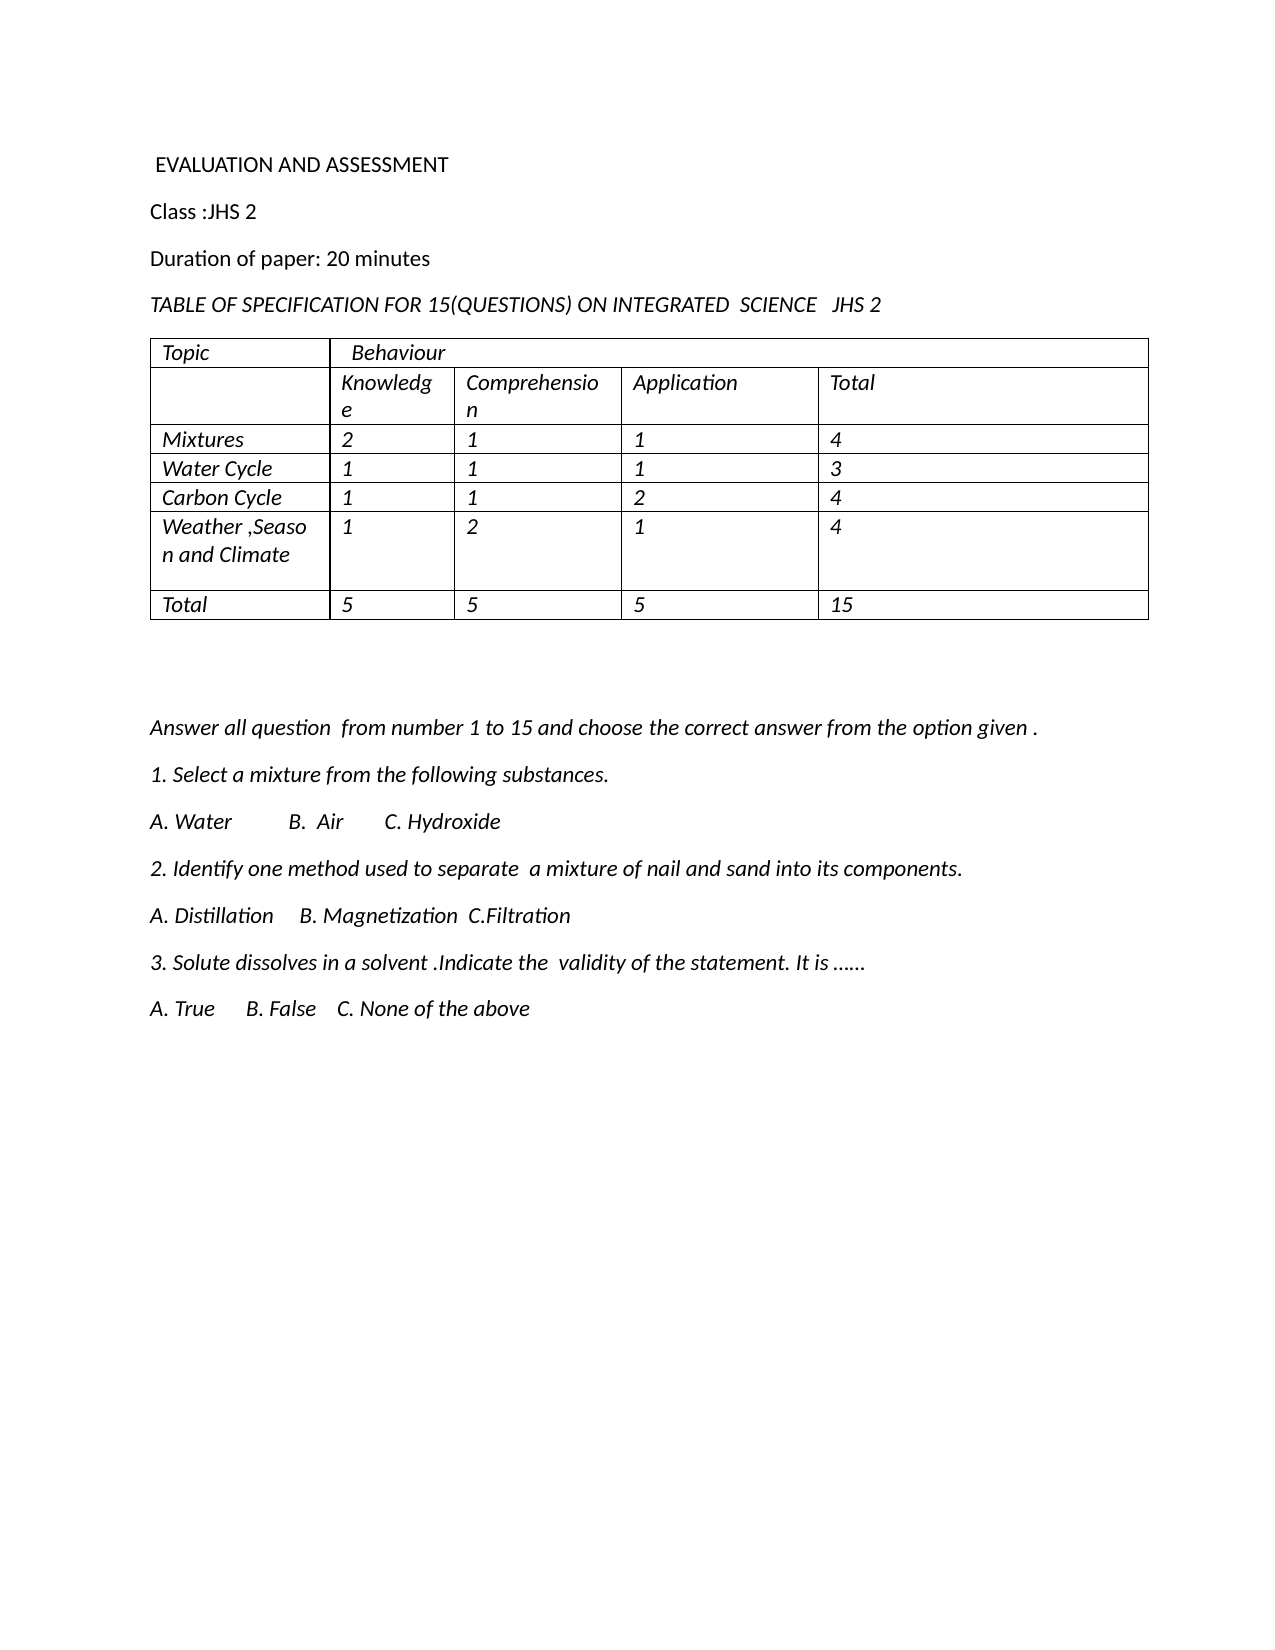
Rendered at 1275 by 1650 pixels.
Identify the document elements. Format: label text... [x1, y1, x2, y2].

table_cell 1 [622, 512, 818, 589]
table_cell 5 [455, 591, 621, 618]
table_cell 5 [331, 591, 454, 618]
list True B. False C. None of the above [150, 994, 1125, 1023]
table_cell Application [622, 368, 818, 424]
table_cell 15 [819, 591, 1148, 618]
table_cell Comprehension [455, 368, 621, 424]
table_cell [151, 368, 329, 424]
table_cell 4 [819, 425, 1148, 453]
table_cell 1 [622, 454, 818, 482]
table_cell 5 [622, 591, 818, 618]
table_cell 2 [622, 483, 818, 511]
table_cell Knowledge [331, 368, 454, 424]
list Identify one method used to separate a mixture of nail and sand into its components. [150, 854, 1125, 882]
table_header Behaviour [331, 339, 1148, 367]
table_cell Carbon Cycle [151, 483, 329, 511]
table_cell Weather ,Season and Climate [151, 512, 329, 589]
table_cell 1 [455, 483, 621, 511]
list Distillation B. Magnetization C.Filtration [150, 901, 1125, 929]
table_cell 1 [455, 454, 621, 482]
table_cell 1 [331, 483, 454, 511]
table_cell 2 [455, 512, 621, 589]
text Duration of paper: 20 minutes [150, 244, 1125, 272]
table_header Topic [151, 339, 329, 367]
table_cell 4 [819, 483, 1148, 511]
table_cell 1 [331, 454, 454, 482]
table_cell 1 [455, 425, 621, 453]
text TABLE OF SPECIFICATION FOR 15(QUESTIONS) ON INTEGRATED SCIENCE JHS 2 [150, 291, 1125, 319]
table_cell Mixtures [151, 425, 329, 453]
table_cell 2 [331, 425, 454, 453]
table_cell 4 [819, 512, 1148, 589]
text EVALUATION AND ASSESSMENT [150, 150, 1125, 178]
list Select a mixture from the following substances. [150, 760, 1125, 788]
table_cell 1 [622, 425, 818, 453]
list Solute dissolves in a solvent .Indicate the validity of the statement. It is …… [150, 948, 1125, 976]
text Class :JHS 2 [150, 197, 1125, 225]
table_cell Total [151, 591, 329, 618]
table_cell Water Cycle [151, 454, 329, 482]
table_cell 3 [819, 454, 1148, 482]
table_cell 1 [331, 512, 454, 589]
table_cell Total [819, 368, 1148, 424]
text Answer all question from number 1 to 15 and choose the correct answer from the option given . [150, 713, 1125, 741]
list Water B. Air C. Hydroxide [150, 807, 1125, 835]
